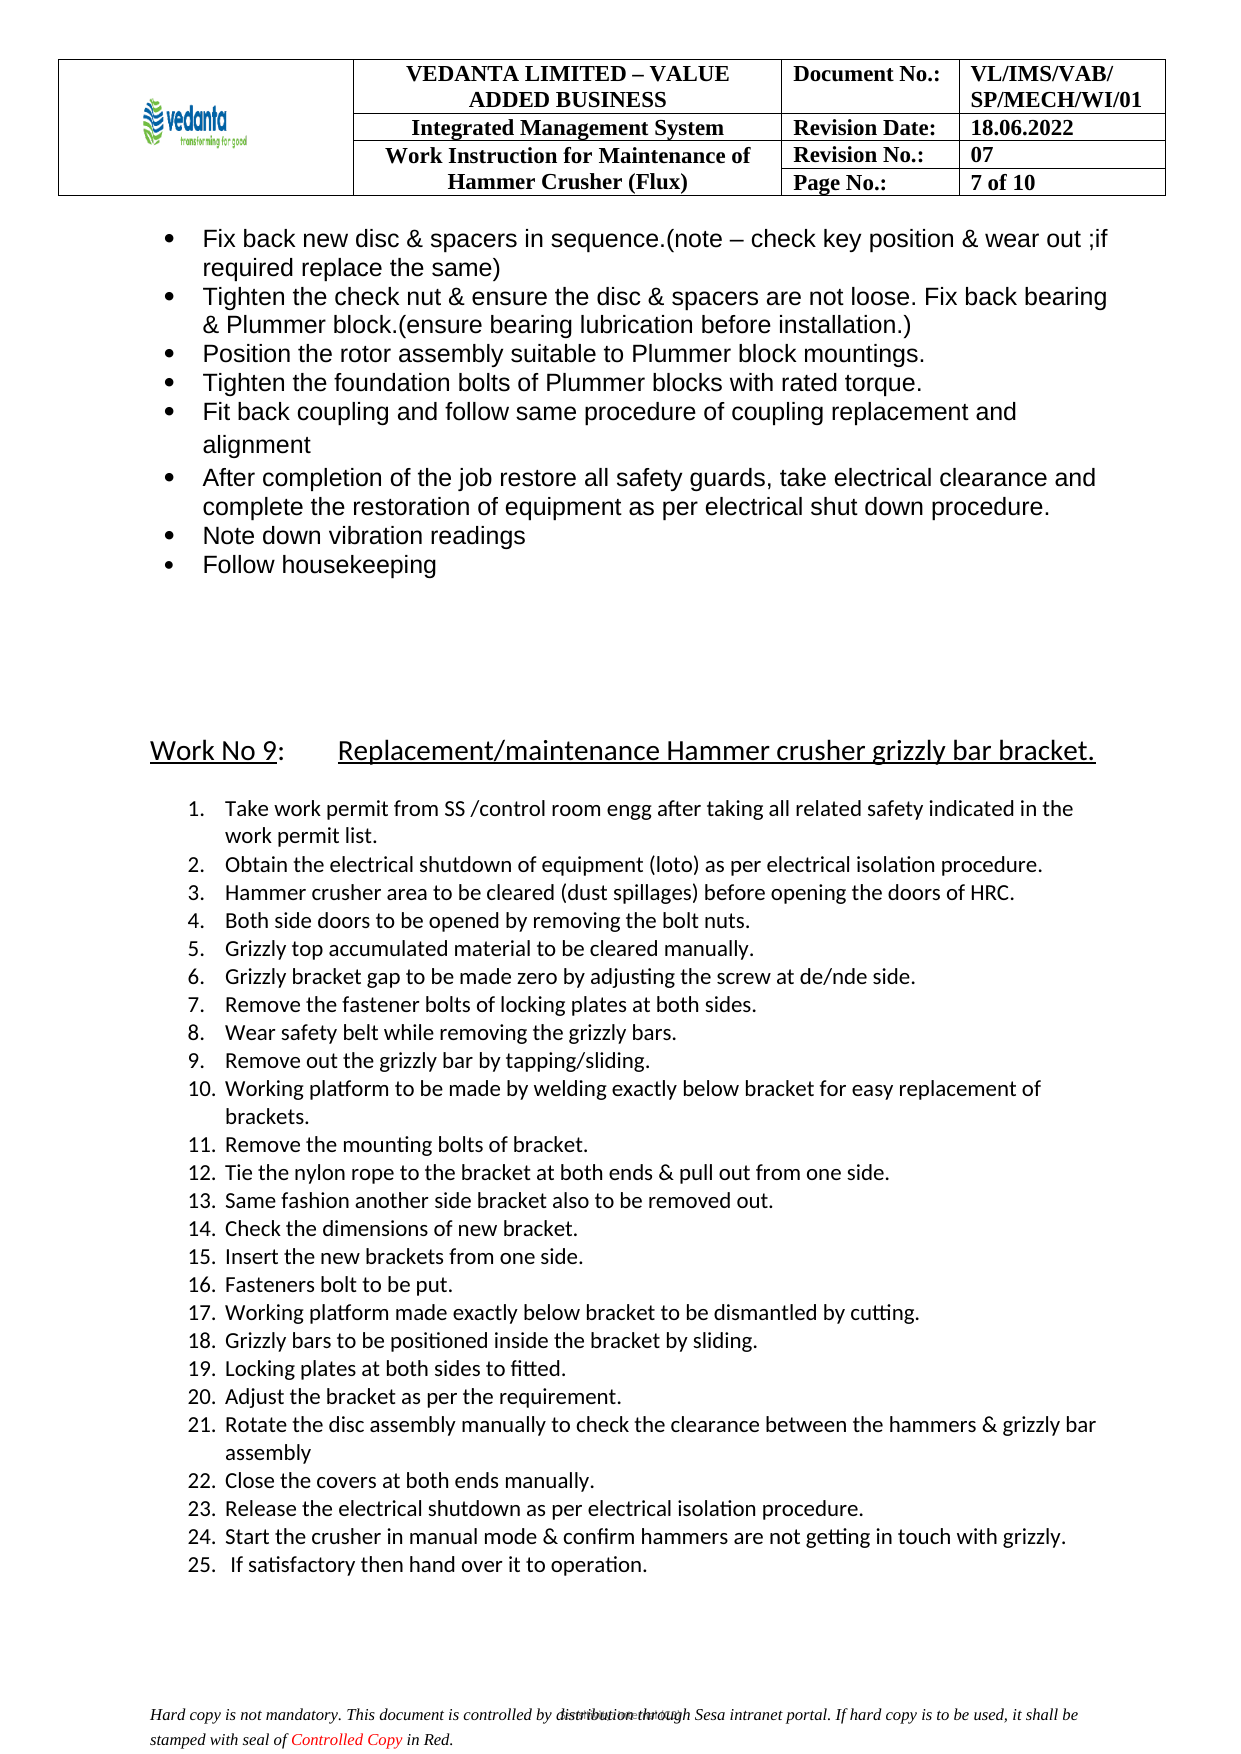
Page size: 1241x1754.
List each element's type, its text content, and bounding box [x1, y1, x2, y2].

list Locking plates at both sides to fitted. [187, 1354, 1122, 1382]
list Remove the fastener bolts of locking plates at both sides. [187, 990, 1122, 1018]
list Tie the nylon rope to the bracket at both ends & pull out from one side. [187, 1158, 1122, 1186]
list Adjust the bracket as per the requirement. [187, 1382, 1122, 1410]
list Rotate the disc assembly manually to check the clearance between the hammers & grizzly bar assembly [187, 1410, 1122, 1466]
list Position the rotor assembly suitable to Plummer block mountings. [165, 339, 1122, 368]
list Remove out the grizzly bar by tapping/sliding. [187, 1046, 1122, 1074]
list Tighten the check nut & ensure the disc & spacers are not loose. Fix back bearing & Plummer block.(ensure bearing lubrication before installation.) [165, 282, 1122, 339]
list Working platform to be made by welding exactly below bracket for easy replacement of brackets. [187, 1074, 1122, 1130]
list Grizzly top accumulated material to be cleared manually. [187, 934, 1122, 962]
list Check the dimensions of new bracket. [187, 1214, 1122, 1242]
list Remove the mounting bolts of bracket. [187, 1130, 1122, 1158]
list Take work permit from SS /control room engg after taking all related safety indicated in the work permit list. [187, 794, 1122, 850]
list Follow housekeeping [165, 549, 1122, 578]
list Hammer crusher area to be cleared (dust spillages) before opening the doors of HRC. [187, 878, 1122, 906]
list Wear safety belt while removing the grizzly bars. [187, 1018, 1122, 1046]
list Start the crusher in manual mode & confirm hammers are not getting in touch with grizzly. [187, 1522, 1122, 1550]
list Release the electrical shutdown as per electrical isolation procedure. [187, 1494, 1122, 1522]
list Note down vibration readings [165, 521, 1122, 549]
list Grizzly bracket gap to be made zero by adjusting the screw at de/nde side. [187, 962, 1122, 990]
list Fasteners bolt to be put. [187, 1270, 1122, 1298]
list Grizzly bars to be positioned inside the bracket by sliding. [187, 1326, 1122, 1354]
list Both side doors to be opened by removing the bolt nuts. [187, 906, 1122, 934]
picture [75, 63, 325, 184]
list Tighten the foundation bolts of Plummer blocks with rated torque. [165, 368, 1122, 397]
list Close the covers at both ends manually. [187, 1466, 1122, 1494]
list Fit back coupling and follow same procedure of coupling replacement and alignment [165, 397, 1122, 459]
list Insert the new brackets from one side. [187, 1242, 1122, 1270]
list Same fashion another side bracket also to be removed out. [187, 1186, 1122, 1214]
list Obtain the electrical shutdown of equipment (loto) as per electrical isolation procedure. [187, 850, 1122, 878]
list After completion of the job restore all safety guards, take electrical clearance and complete the restoration of equipment as per electrical shut down procedure. [165, 463, 1122, 521]
text Work No 9: Replacement/maintenance Hammer crusher grizzly bar bracket. [150, 732, 1122, 767]
list If satisfactory then hand over it to operation. [187, 1550, 1122, 1578]
list Working platform made exactly below bracket to be dismantled by cutting. [187, 1298, 1122, 1326]
list Fix back new disc & spacers in sequence.(note – check key position & wear out ;if required replace the same) [165, 224, 1122, 282]
